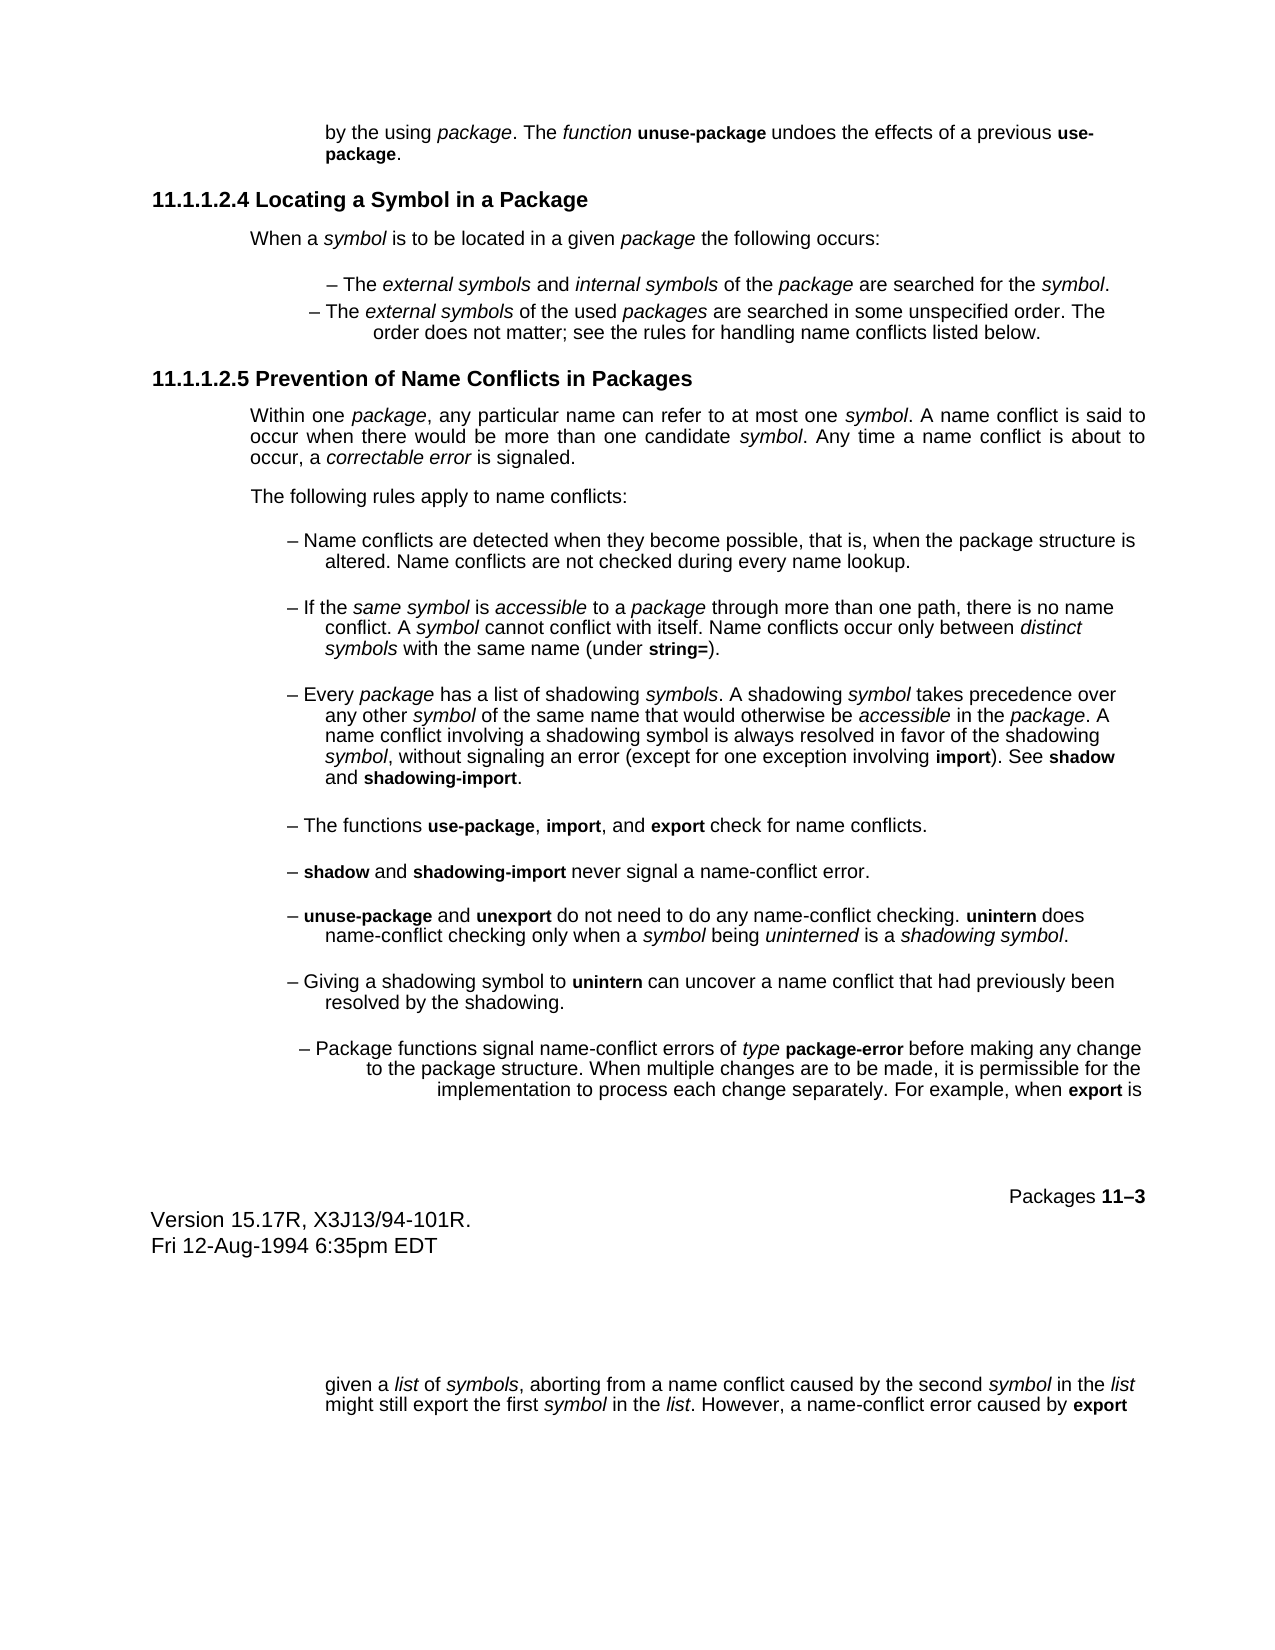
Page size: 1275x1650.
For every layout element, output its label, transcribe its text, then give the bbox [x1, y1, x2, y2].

text Version 15.17R, X3J13/94-101R. [150, 1207, 1147, 1232]
text – The external symbols and internal symbols of the package are searched for the symbol. [150, 273, 1110, 296]
text – Package functions signal name-conflict errors of type package-error before making any change to the package structure. When multiple changes are to be made, it is permissible for the implementation to process each change separately. For example, when export is [287, 1038, 1142, 1101]
text 11.1.1.2.4 Locating a Symbol in a Package [152, 187, 1147, 212]
text – Giving a shadowing symbol to unintern can uncover a name conflict that had previously been resolved by the shadowing. [287, 972, 1138, 1013]
text Packages 11–3 [150, 1184, 1145, 1207]
text – The external symbols of the used packages are searched in some unspecified order. The order does not matter; see the rules for handling name conflicts listed below. [287, 302, 1128, 344]
text – If the same symbol is accessible to a package through more than one path, there is no name conflict. A symbol cannot conflict with itself. Name conflicts occur only between distinct symbols with the same name (under string=). [287, 598, 1127, 660]
text Within one package, any particular name can refer to at most one symbol. A name conflict is said to occur when there would be more than one candidate symbol. Any time a name conflict is about to occur, a correctable error is signaled. [250, 406, 1146, 468]
text Fri 12-Aug-1994 6:35pm EDT [151, 1232, 1147, 1258]
text – unuse-package and unexport do not need to do any name-conflict checking. unintern does name-conflict checking only when a symbol being uninterned is a shadowing symbol. [287, 906, 1136, 947]
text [325, 1374, 1146, 1416]
text – The functions use-package, import, and export check for name conflicts. [287, 813, 1147, 836]
text – Every package has a list of shadowing symbols. A shadowing symbol takes precedence over any other symbol of the same name that would otherwise be accessible in the package. A name conflict involving a shadowing symbol is always resolved in favor of the shadowing symbol, without signaling an error (except for one exception involving import). See shadow and shadowing-import. [287, 685, 1146, 788]
text – Name conflicts are detected when they become possible, that is, when the package structure is altered. Name conflicts are not checked during every name lookup. [287, 531, 1146, 572]
text 11.1.1.2.5 Prevention of Name Conflicts in Packages [152, 366, 1147, 392]
text by the using package. The function unuse-package undoes the effects of a previous use-package. [325, 123, 1109, 164]
text When a symbol is to be located in a given package the following occurs: [250, 227, 1147, 249]
text The following rules apply to name conflicts: [250, 485, 1147, 508]
text – shadow and shadowing-import never signal a name-conflict error. [287, 859, 1147, 882]
